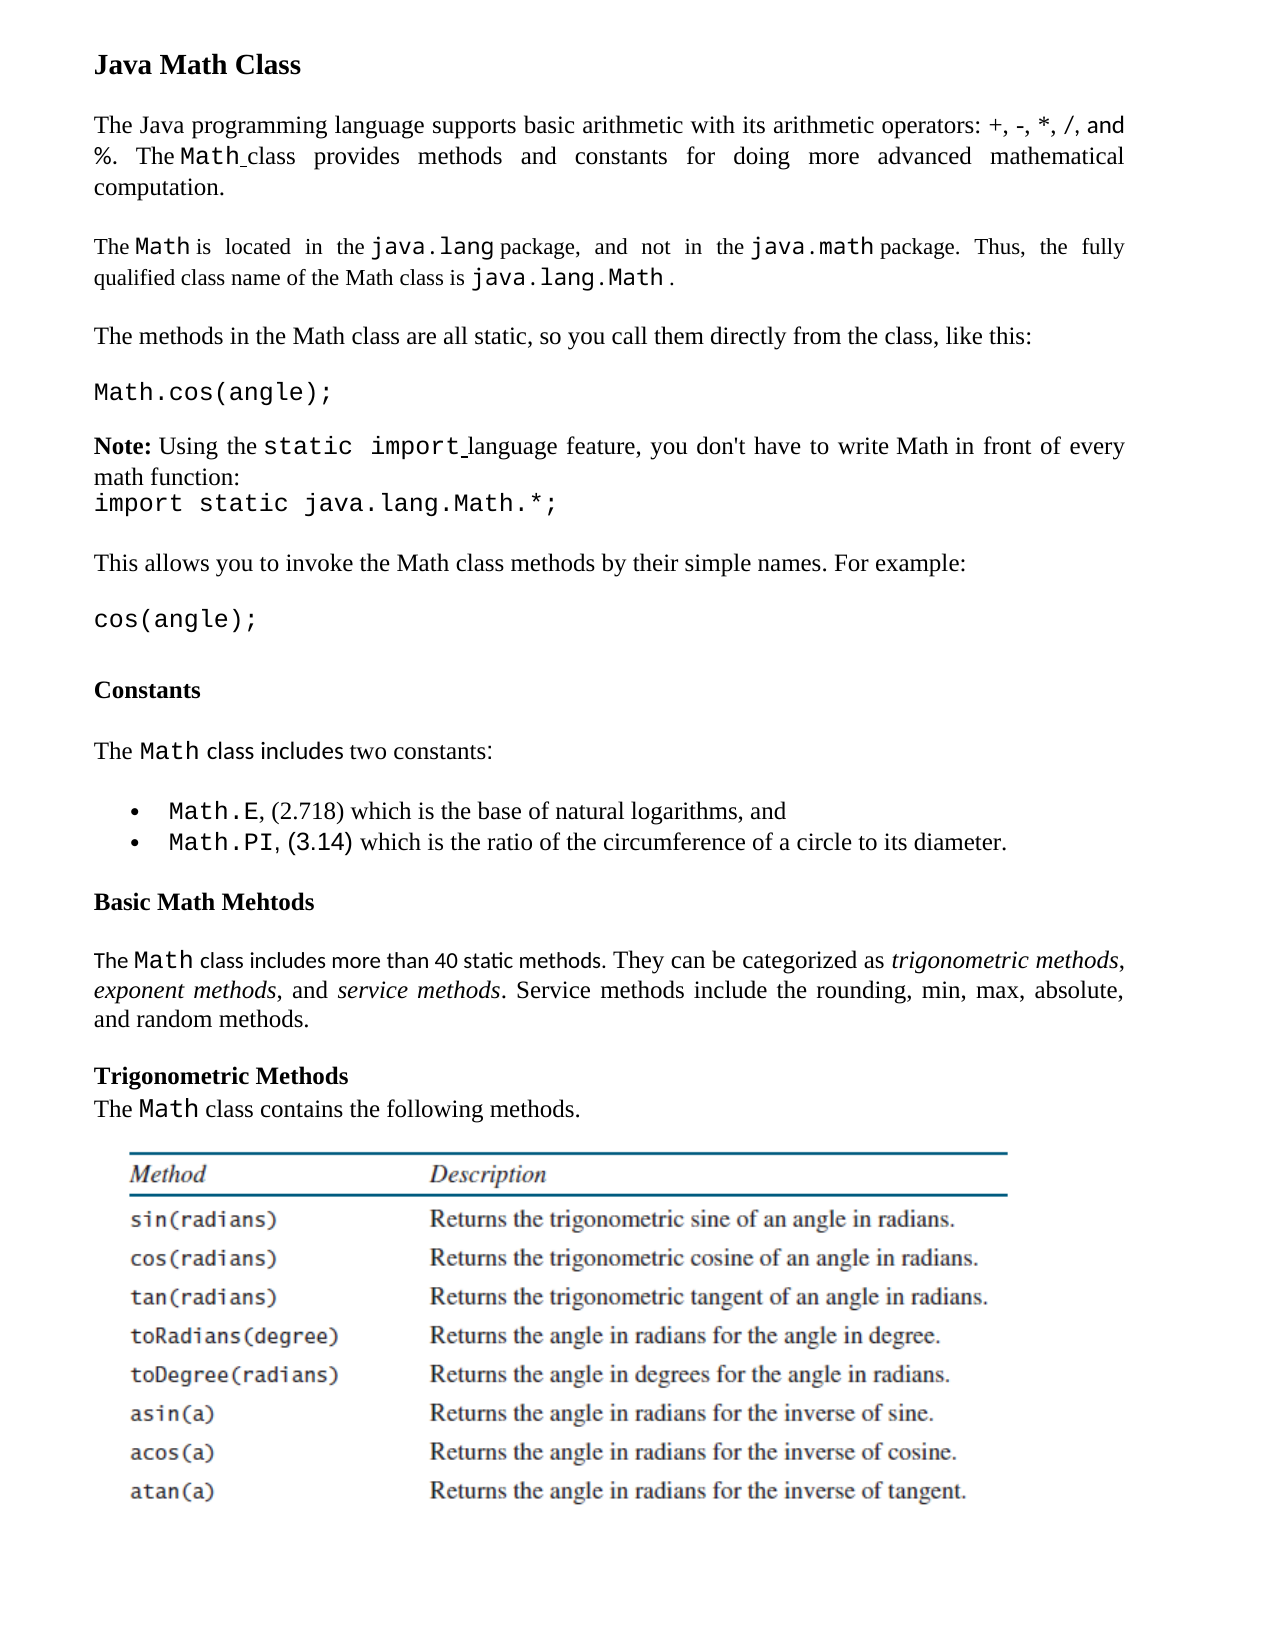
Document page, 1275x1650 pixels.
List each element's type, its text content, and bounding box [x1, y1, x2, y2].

text Note: Using the static import language feature, you don't have to write Math in front of every math function: [94, 430, 1125, 491]
text The methods in the Math class are all static, so you call them directly from the class, like this: [94, 321, 1125, 350]
text The Math class includes two constants: [94, 735, 1125, 767]
list Math.PI, (3.14) which is the ratio of the circumference of a circle to its diameter. [131, 827, 1125, 858]
text This allows you to invoke the Math class methods by their simple names. For example: [94, 548, 1125, 577]
text The Math class contains the following methods. [94, 1090, 1125, 1124]
list Math.E, (2.718) which is the base of natural logarithms, and [131, 796, 1125, 827]
text cos(angle); [94, 606, 1125, 635]
text Trigonometric Methods [94, 1061, 1125, 1090]
text The Math is located in the java.lang package, and not in the java.math package. Thus, the fully qualified class name of the Math class is java.lang.Math . [94, 259, 471, 292]
text The Math is located in the java.lang package, and not in the java.math package. Thus, the fully qualified class name of the Math class is java.lang.Math . [494, 230, 1125, 292]
subtitle Constants [94, 675, 1125, 704]
picture [121, 1148, 1016, 1514]
text Basic Math Mehtods [94, 887, 1125, 916]
text Java Math Class [94, 47, 1125, 80]
text The Math class includes more than 40 static methods. They can be categorized as trigonometric methods, exponent methods, and service methods. Service methods include the rounding, min, max, absolute, and random methods. [94, 945, 1125, 1033]
text import static java.lang.Math.*; [94, 491, 1125, 519]
text The Java programming language supports basic arithmetic with its arithmetic operators: +, -, *, /, and %. The Math class provides methods and constants for doing more advanced mathematical computation. [94, 109, 1125, 201]
text Math.cos(angle); [94, 379, 1125, 408]
